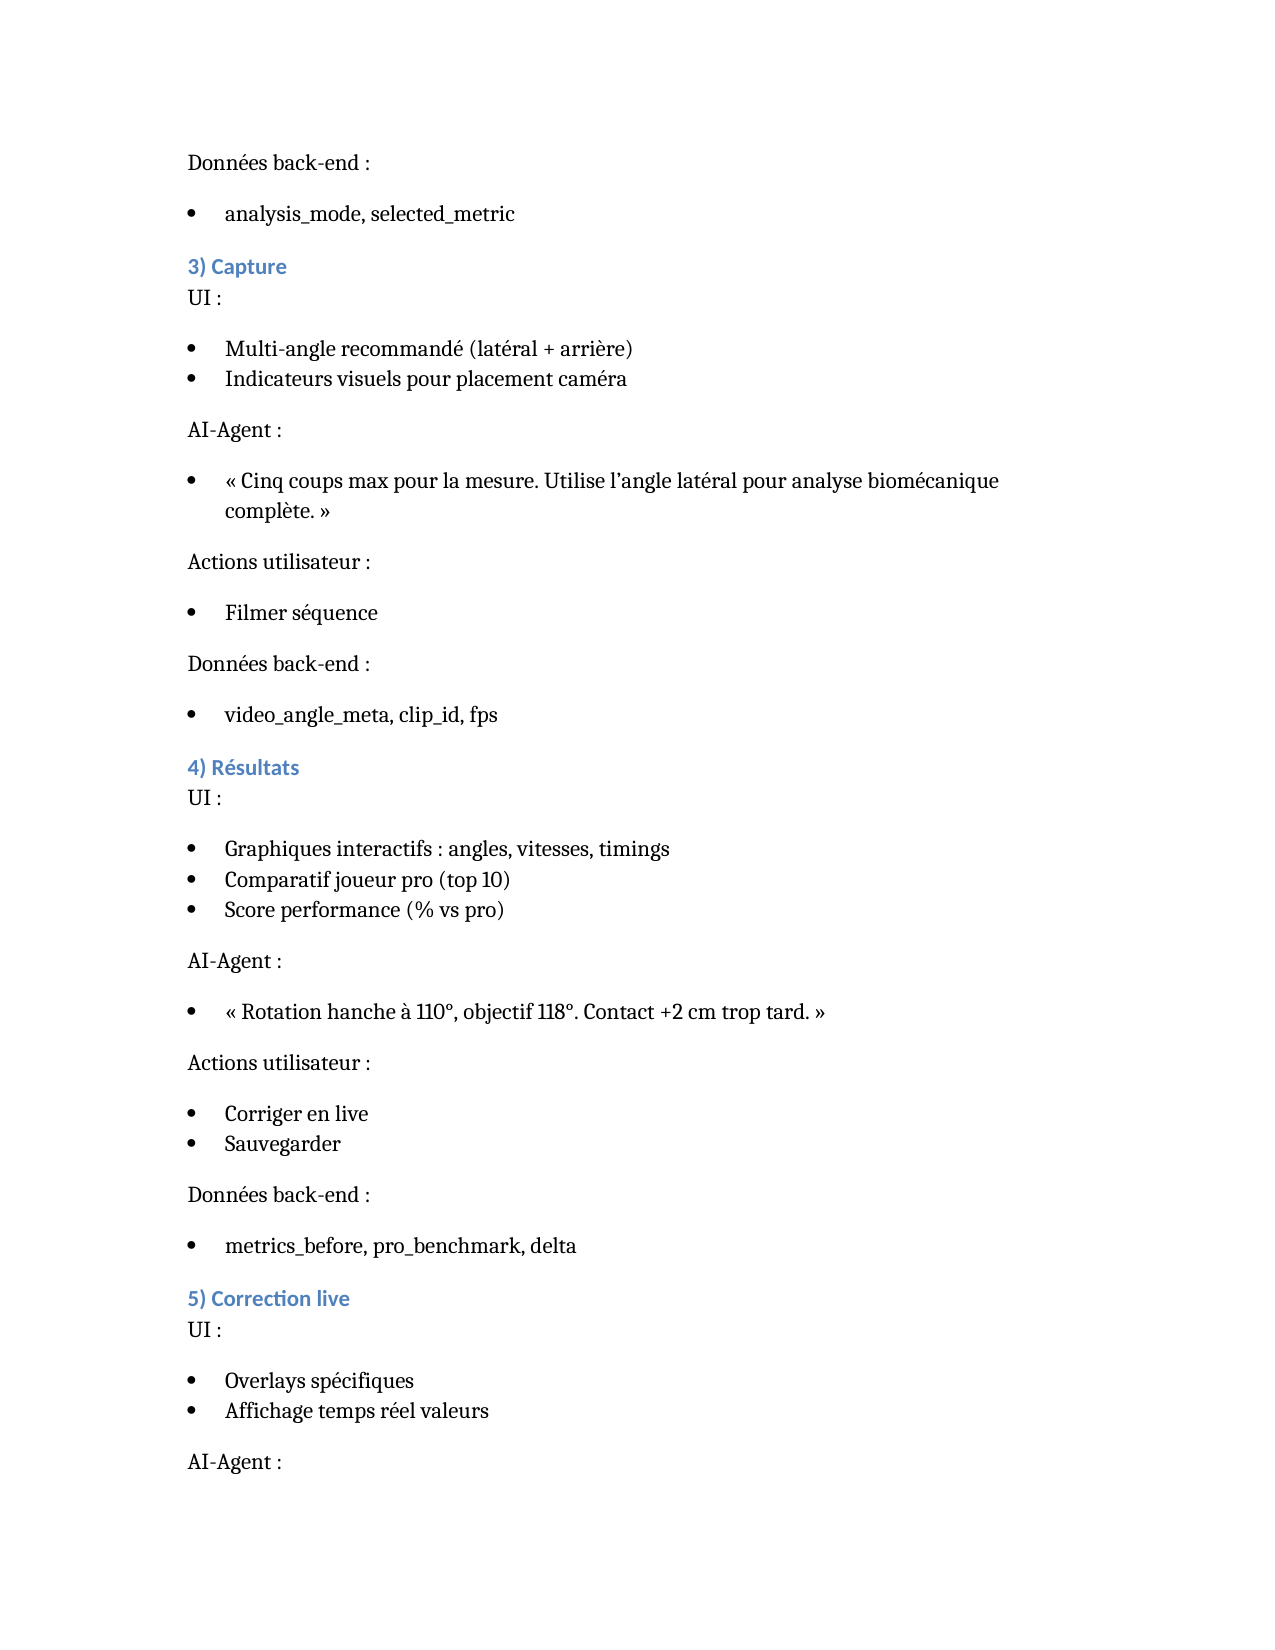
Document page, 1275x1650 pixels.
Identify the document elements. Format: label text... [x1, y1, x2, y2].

text UI : [187, 785, 1087, 812]
text Actions utilisateur : [187, 549, 1087, 575]
list Multi-angle recommandé (latéral + arrière) [187, 335, 1087, 362]
text Données back‑end : [187, 651, 1087, 677]
list analysis_mode, selected_metric [187, 201, 1087, 227]
list Overlays spécifiques [187, 1367, 1087, 1394]
list Comparatif joueur pro (top 10) [187, 866, 1087, 893]
subtitle 5) Correction live [187, 1284, 1087, 1312]
subtitle 4) Résultats [187, 753, 1087, 781]
text Données back‑end : [187, 150, 1087, 176]
text UI : [187, 284, 1087, 311]
text AI‑Agent : [187, 417, 1087, 443]
list Filmer séquence [187, 600, 1087, 626]
list Indicateurs visuels pour placement caméra [187, 366, 1087, 392]
list Corriger en live [187, 1101, 1087, 1127]
list « Cinq coups max pour la mesure. Utilise l’angle latéral pour analyse biomécanique complète. » [187, 468, 1087, 524]
list Sauvegarder [187, 1131, 1087, 1157]
text Actions utilisateur : [187, 1050, 1087, 1076]
list video_angle_meta, clip_id, fps [187, 702, 1087, 728]
list metrics_before, pro_benchmark, delta [187, 1233, 1087, 1259]
text AI‑Agent : [187, 1449, 1087, 1475]
text UI : [187, 1316, 1087, 1343]
list Score performance (% vs pro) [187, 897, 1087, 923]
list Graphiques interactifs : angles, vitesses, timings [187, 836, 1087, 863]
subtitle 3) Capture [187, 252, 1087, 280]
text AI‑Agent : [187, 948, 1087, 974]
text Données back‑end : [187, 1182, 1087, 1208]
list « Rotation hanche à 110°, objectif 118°. Contact +2 cm trop tard. » [187, 999, 1087, 1025]
list Affichage temps réel valeurs [187, 1398, 1087, 1424]
